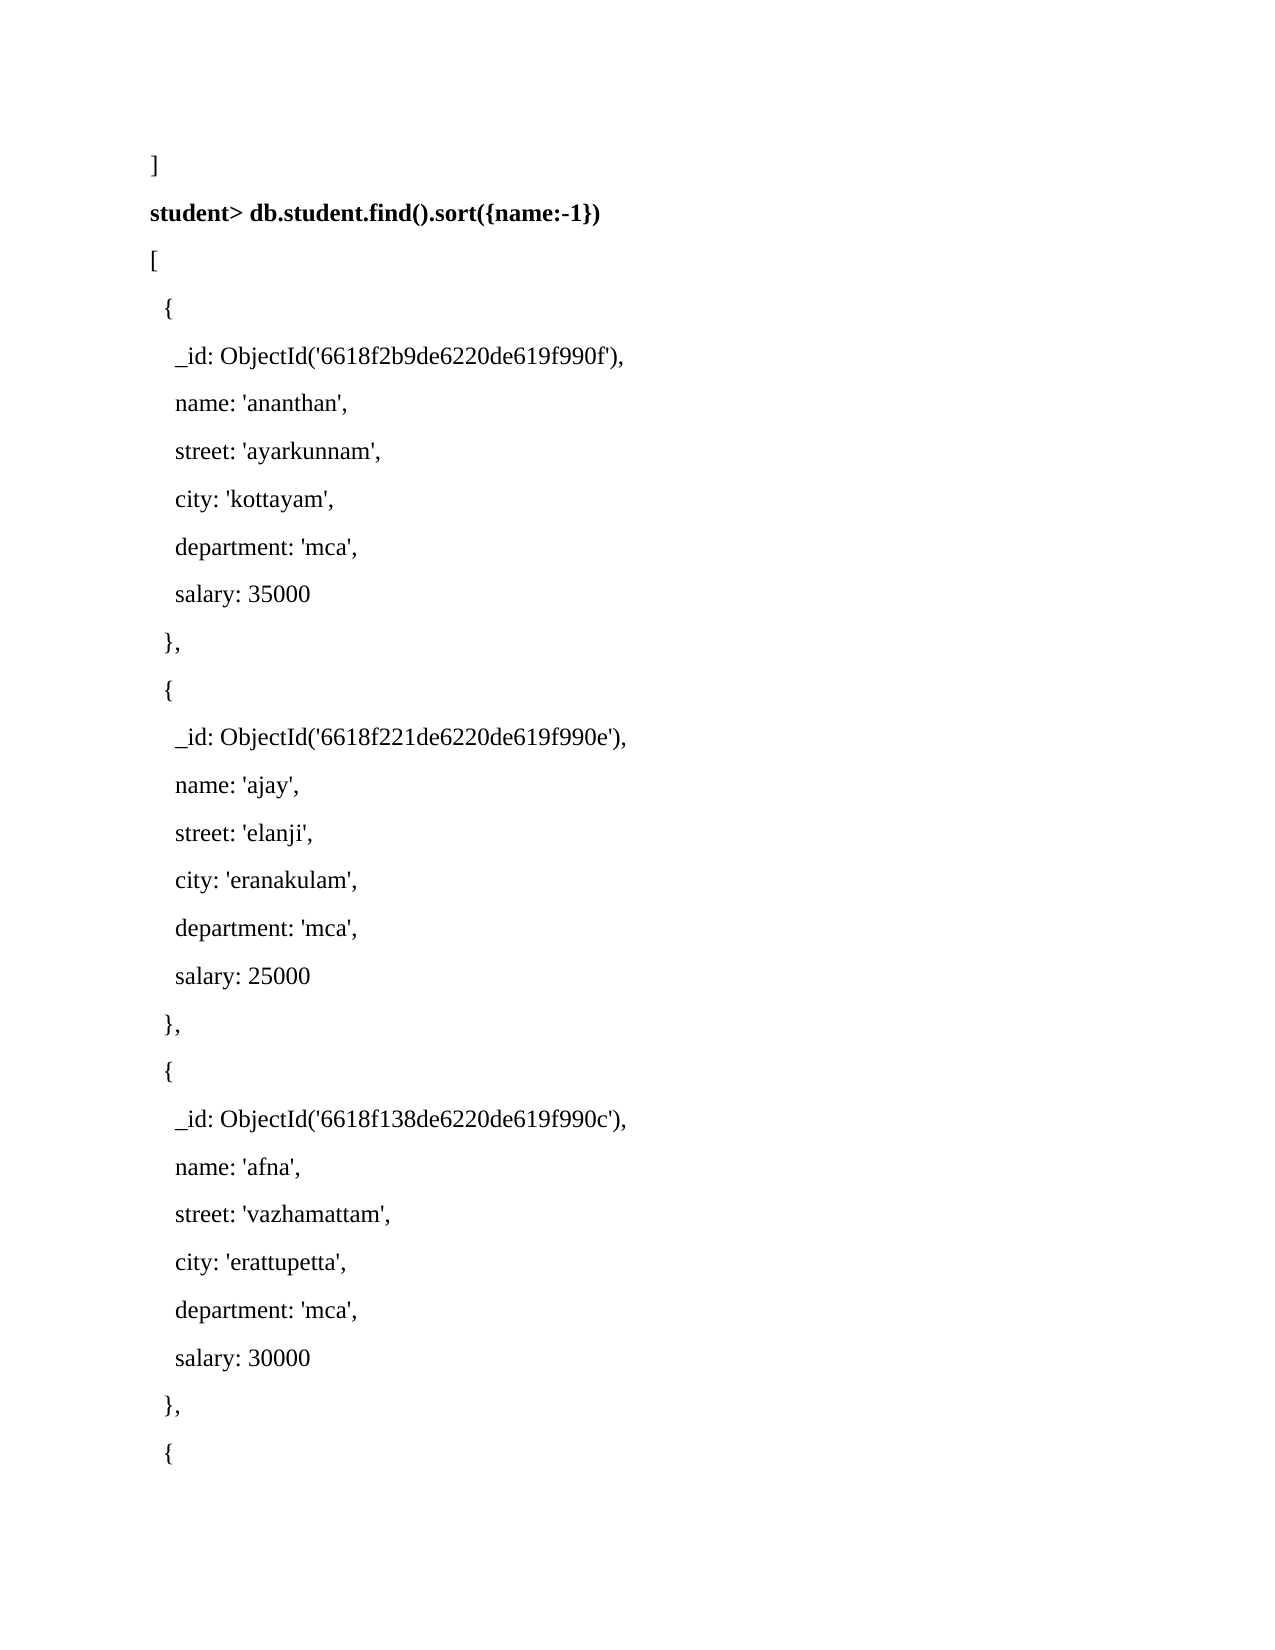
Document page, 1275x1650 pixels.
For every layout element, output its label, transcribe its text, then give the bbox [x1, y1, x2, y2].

text { [150, 1438, 1125, 1467]
text }, [150, 627, 1125, 656]
text city: 'eranakulam', [150, 866, 1125, 894]
text { [150, 293, 1125, 322]
text [ [150, 245, 1125, 274]
text street: 'ayarkunnam', [150, 436, 1125, 465]
text salary: 35000 [150, 579, 1125, 608]
text }, [150, 1390, 1125, 1419]
text department: 'mca', [150, 1295, 1125, 1324]
text salary: 30000 [150, 1343, 1125, 1371]
text { [150, 675, 1125, 703]
text department: 'mca', [150, 532, 1125, 560]
text { [150, 1056, 1125, 1085]
text }, [150, 1009, 1125, 1037]
text city: 'erattupetta', [150, 1247, 1125, 1276]
text salary: 25000 [150, 961, 1125, 990]
text street: 'elanji', [150, 818, 1125, 847]
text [150, 341, 1125, 369]
text name: 'afna', [150, 1152, 1125, 1181]
text street: 'vazhamattam', [150, 1199, 1125, 1228]
text name: 'ajay', [150, 770, 1125, 799]
text city: 'kottayam', [150, 484, 1125, 513]
text _id: ObjectId('6618f138de6220de619f990c'), [150, 1104, 1125, 1133]
text department: 'mca', [150, 913, 1125, 942]
text student> db.student.find().sort({name:-1}) [150, 198, 1125, 226]
text name: 'ananthan', [150, 388, 1125, 417]
text ] [150, 150, 1125, 179]
text _id: ObjectId('6618f221de6220de619f990e'), [150, 722, 1125, 751]
